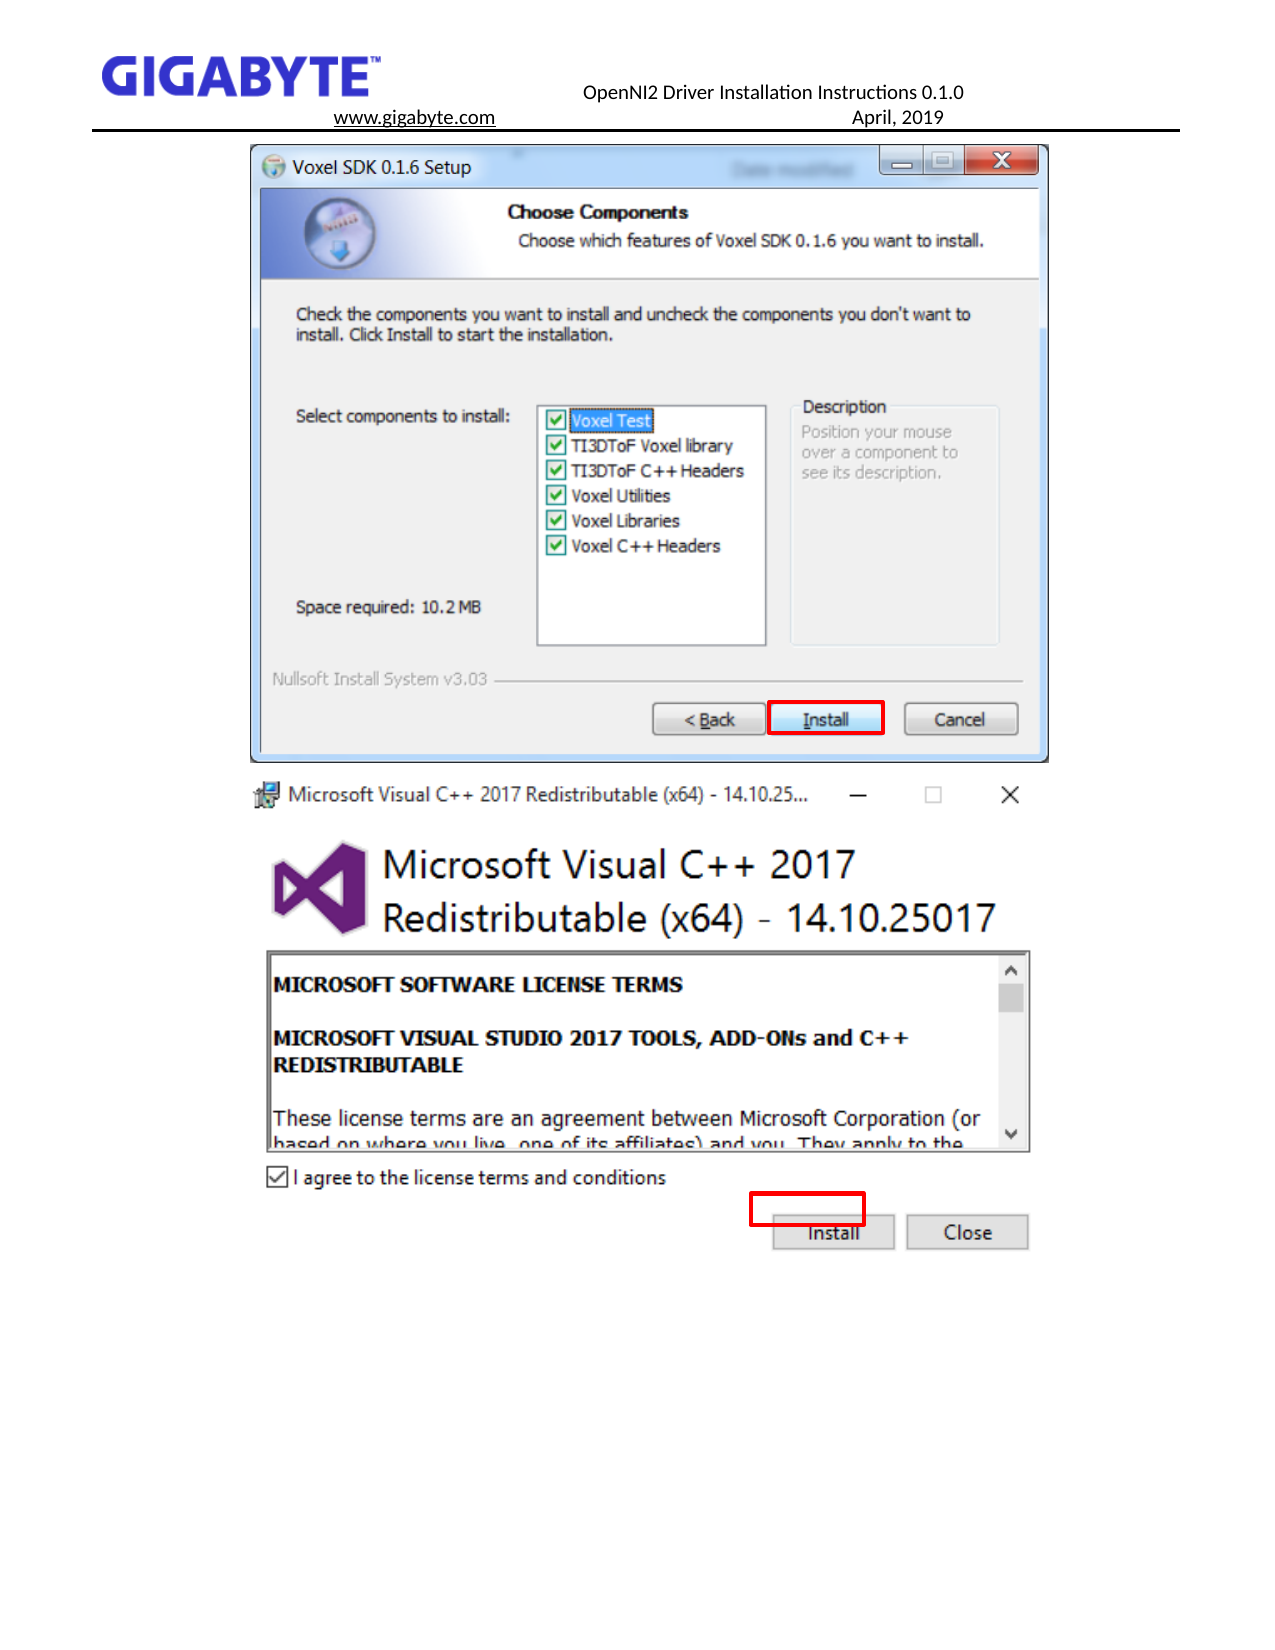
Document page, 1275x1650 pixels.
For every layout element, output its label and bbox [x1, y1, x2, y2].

picture [250, 144, 1049, 763]
picture [100, 54, 385, 100]
picture [250, 775, 1049, 1270]
